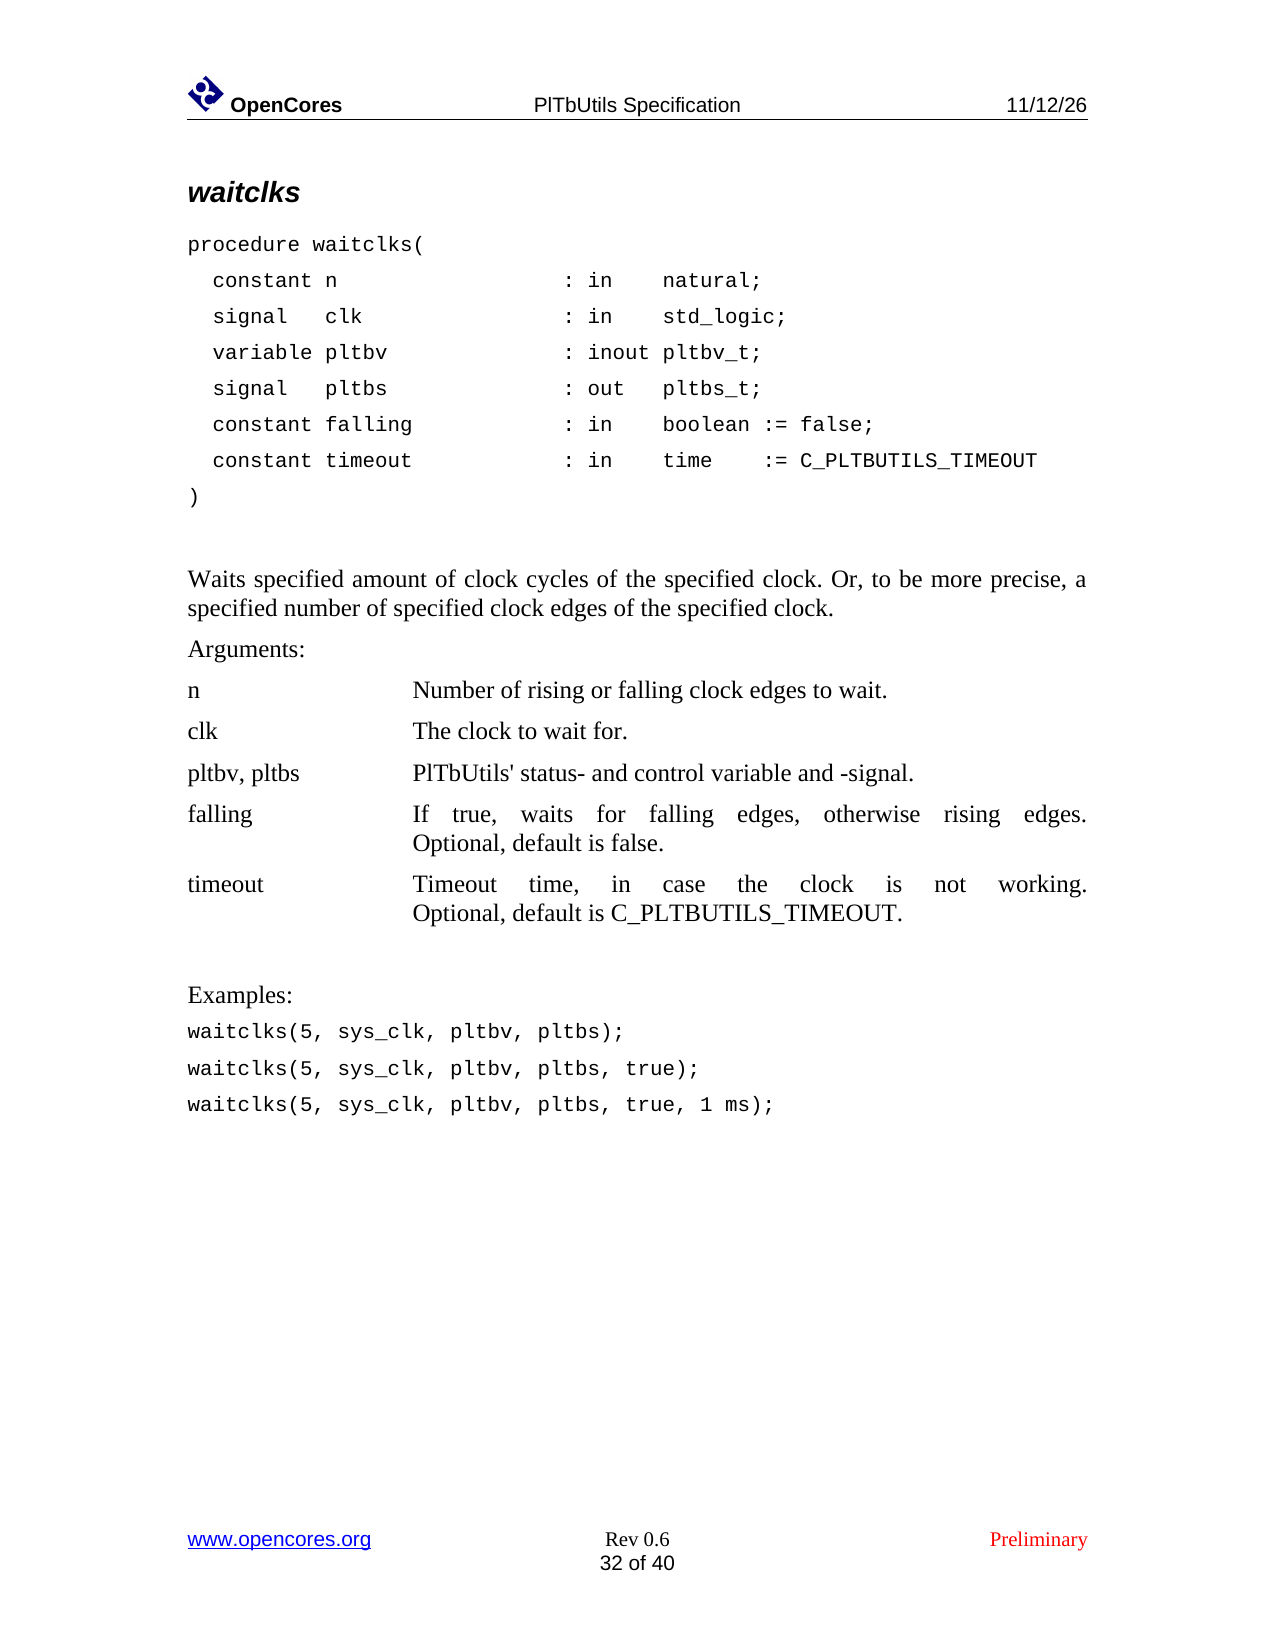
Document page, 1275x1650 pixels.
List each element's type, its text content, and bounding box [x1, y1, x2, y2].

text waitclks(5, sys_clk, pltbv, pltbs, true); [187, 1058, 1088, 1081]
text ) [187, 487, 1088, 510]
text Examples: [187, 980, 1088, 1009]
text constant falling : in boolean := false; [187, 414, 1088, 438]
text constant timeout : in time := C_PLTBUTILS_TIMEOUT [187, 450, 1088, 474]
text constant n : in natural; [187, 270, 1088, 293]
text variable pltbv : inout pltbv_t; [187, 342, 1088, 366]
text waitclks(5, sys_clk, pltbv, pltbs, true, 1 ms); [187, 1094, 1088, 1117]
text Waits specified amount of clock cycles of the specified clock. Or, to be more precise, a specified number of specified clock edges of the specified clock. [187, 564, 1088, 621]
text signal pltbs : out pltbs_t; [187, 378, 1088, 402]
text clk The clock to wait for. [187, 716, 1088, 745]
text falling If true, waits for falling edges, otherwise rising edges. Optional, default is false. [187, 799, 1088, 856]
text signal clk : in std_logic; [187, 306, 1088, 329]
text timeout Timeout time, in case the clock is not working. Optional, default is C_PLTBUTILS_TIMEOUT. [187, 869, 1088, 926]
text waitclks(5, sys_clk, pltbv, pltbs); [187, 1021, 1088, 1045]
text pltbv, pltbs PlTbUtils' status- and control variable and -signal. [187, 758, 1088, 786]
text Arguments: [187, 634, 1088, 663]
subtitle waitclks [187, 175, 1088, 208]
text procedure waitclks( [187, 233, 1088, 257]
text n Number of rising or falling clock edges to wait. [187, 675, 1088, 704]
